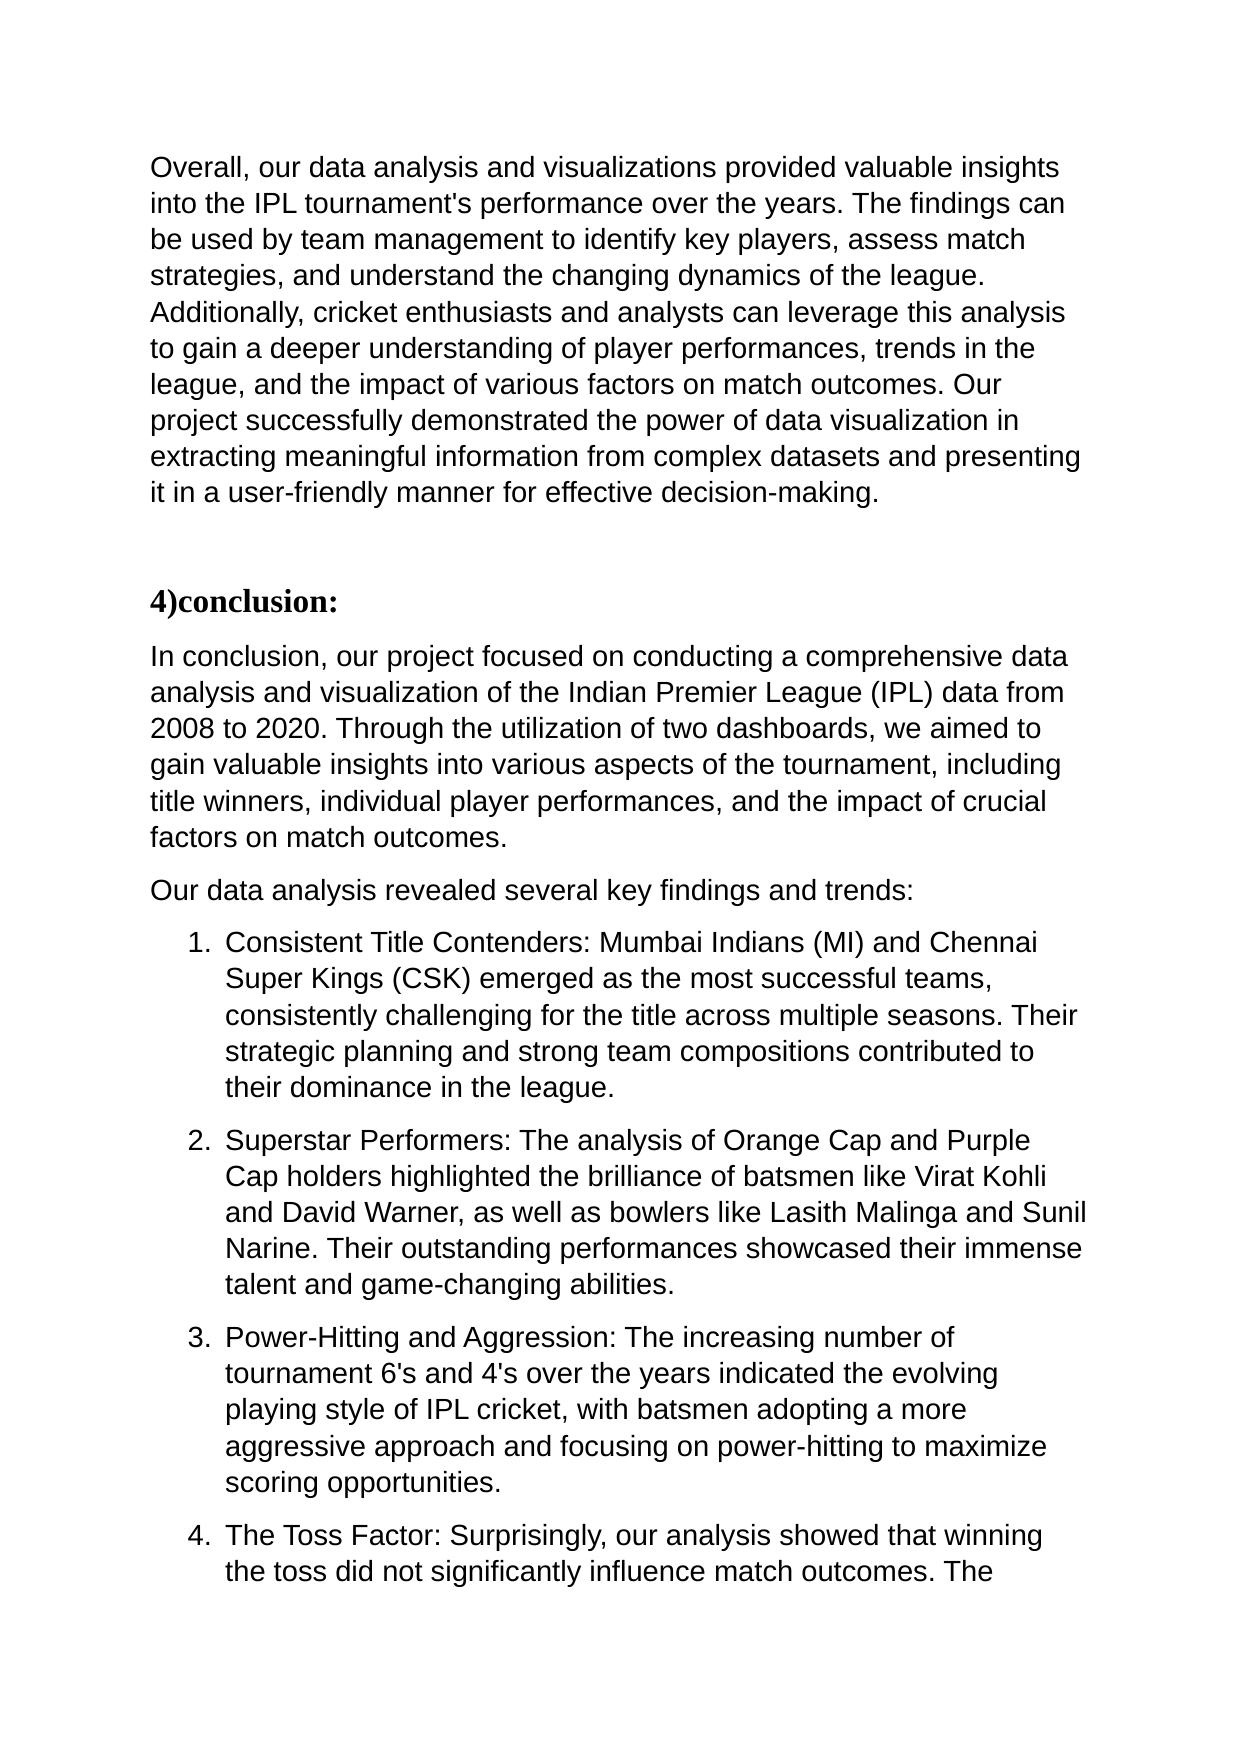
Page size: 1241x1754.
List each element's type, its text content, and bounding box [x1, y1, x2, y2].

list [187, 1517, 1090, 1587]
list Superstar Performers: The analysis of Orange Cap and Purple Cap holders highlighted the brilliance of batsmen like Virat Kohli and David Warner, as well as bowlers like Lasith Malinga and Sunil Narine. Their outstanding performances showcased their immense talent and game-changing abilities. [187, 1123, 1090, 1301]
text Our data analysis revealed several key findings and trends: [150, 872, 1090, 906]
text 4)conclusion: [150, 581, 1090, 619]
list Consistent Title Contenders: Mumbai Indians (MI) and Chennai Super Kings (CSK) emerged as the most successful teams, consistently challenging for the title across multiple seasons. Their strategic planning and strong team compositions contributed to their dominance in the league. [187, 925, 1090, 1103]
text In conclusion, our project focused on conducting a comprehensive data analysis and visualization of the Indian Premier League (IPL) data from 2008 to 2020. Through the utilization of two dashboards, we aimed to gain valuable insights into various aspects of the tournament, including title winners, individual player performances, and the impact of crucial factors on match outcomes. [150, 639, 1090, 853]
text Overall, our data analysis and visualizations provided valuable insights into the IPL tournament's performance over the years. The findings can be used by team management to identify key players, assess match strategies, and understand the changing dynamics of the league. Additionally, cricket enthusiasts and analysts can leverage this analysis to gain a deeper understanding of player performances, trends in the league, and the impact of various factors on match outcomes. Our project successfully demonstrated the power of data visualization in extracting meaningful information from complex datasets and presenting it in a user-friendly manner for effective decision-making. [150, 150, 1090, 509]
list Power-Hitting and Aggression: The increasing number of tournament 6's and 4's over the years indicated the evolving playing style of IPL cricket, with batsmen adopting a more aggressive approach and focusing on power-hitting to maximize scoring opportunities. [187, 1320, 1090, 1498]
